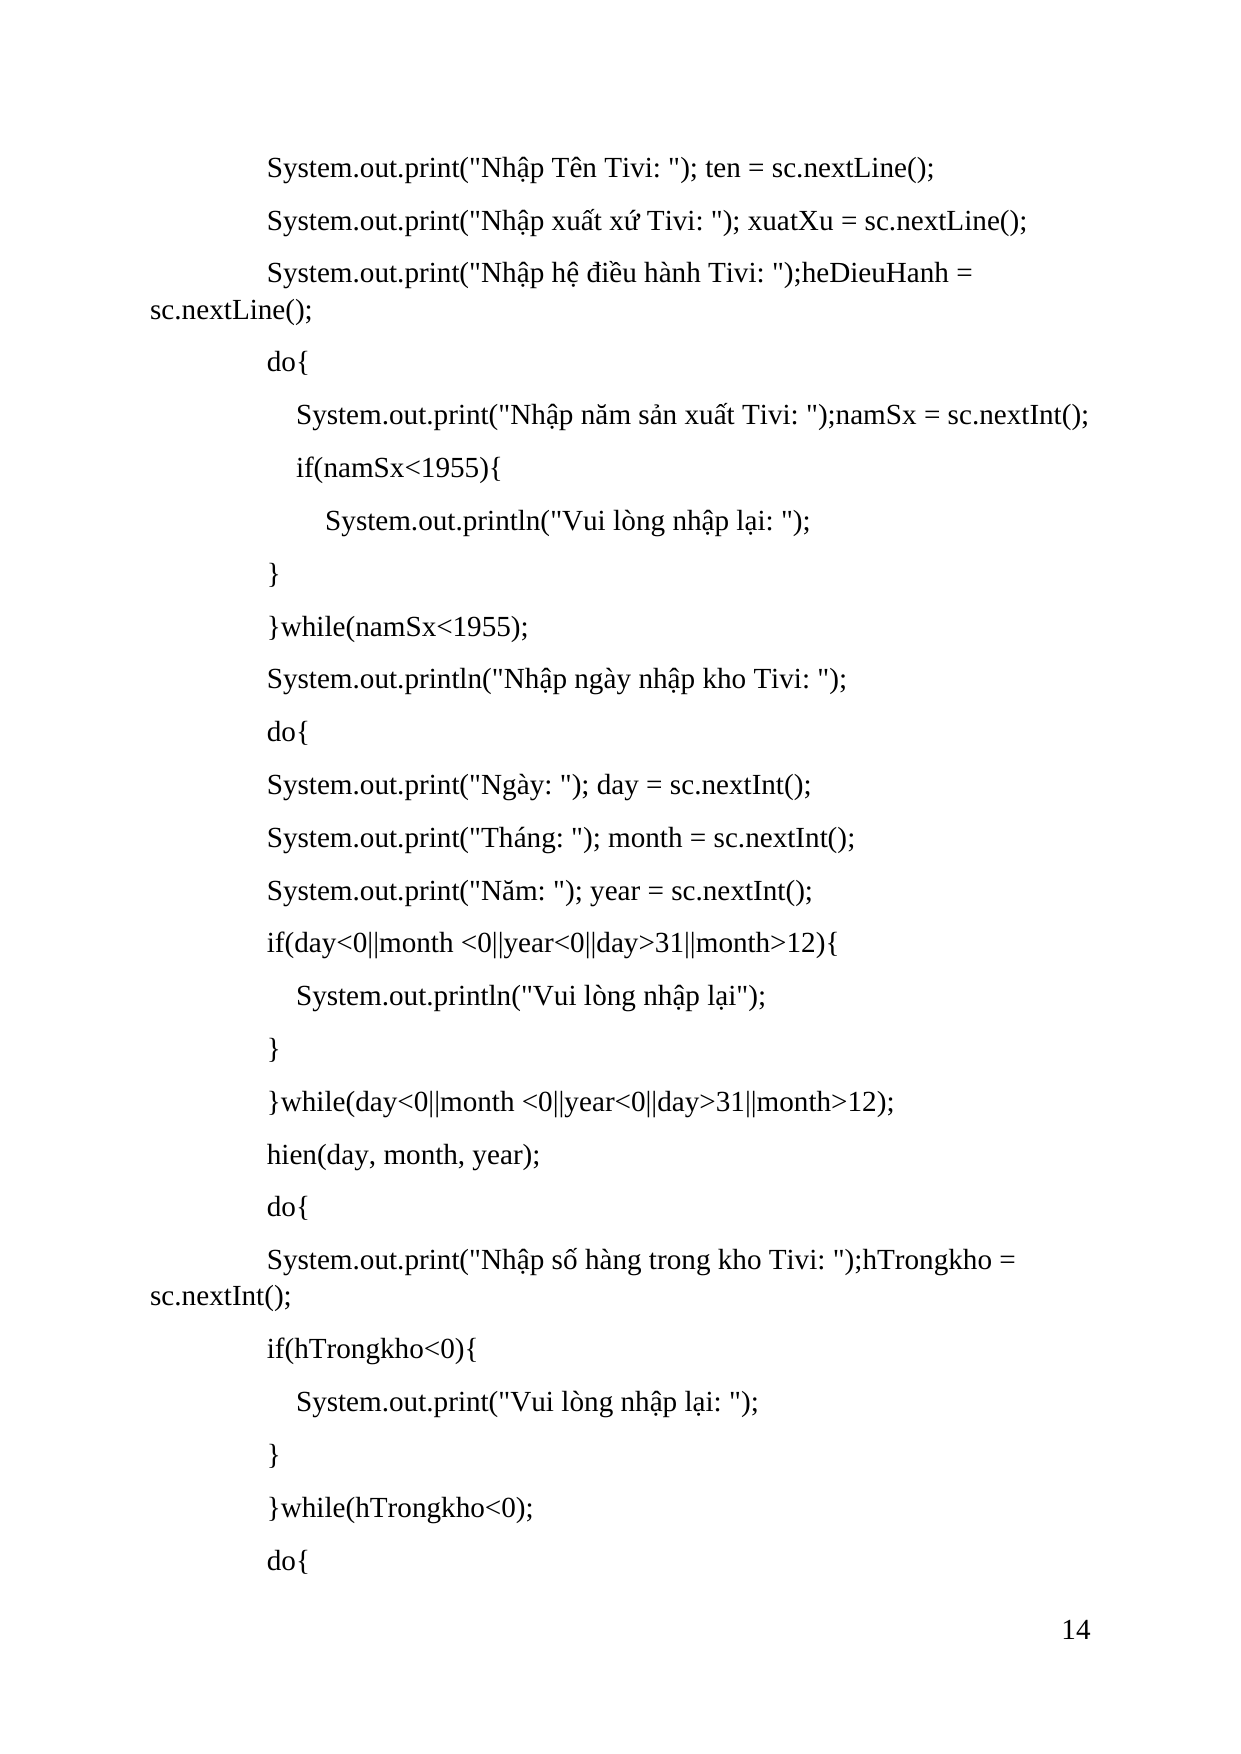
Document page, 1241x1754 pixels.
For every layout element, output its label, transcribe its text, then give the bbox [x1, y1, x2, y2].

text }while(day<0||month <0||year<0||day>31||month>12); [150, 1084, 1090, 1117]
text } [150, 556, 1090, 589]
text do{ [150, 1543, 1090, 1576]
text } [150, 1437, 1090, 1471]
text do{ [150, 714, 1090, 748]
text System.out.print("Ngày: "); day = sc.nextInt(); [150, 767, 1090, 801]
text System.out.print("Tháng: "); month = sc.nextInt(); [150, 820, 1090, 853]
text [150, 1384, 1090, 1418]
text do{ [150, 344, 1090, 378]
text System.out.print("Nhập năm sản xuất Tivi: ");namSx = sc.nextInt(); [150, 397, 1090, 431]
text System.out.print("Nhập xuất xứ Tivi: "); xuatXu = sc.nextLine(); [150, 203, 1090, 236]
text System.out.println("Vui lòng nhập lại"); [150, 978, 1090, 1012]
text hien(day, month, year); [150, 1137, 1090, 1170]
text System.out.println("Vui lòng nhập lại: "); [150, 503, 1090, 537]
text System.out.print("Nhập số hàng trong kho Tivi: ");hTrongkho = sc.nextInt(); [150, 1242, 1090, 1312]
text if(day<0||month <0||year<0||day>31||month>12){ [150, 926, 1090, 959]
text System.out.print("Nhập hệ điều hành Tivi: ");heDieuHanh = sc.nextLine(); [150, 256, 1090, 325]
text if(hTrongkho<0){ [150, 1331, 1090, 1365]
text System.out.println("Nhập ngày nhập kho Tivi: "); [150, 661, 1090, 695]
text } [150, 1031, 1090, 1065]
text if(namSx<1955){ [150, 450, 1090, 484]
text do{ [150, 1189, 1090, 1223]
text System.out.print("Nhập Tên Tivi: "); ten = sc.nextLine(); [150, 150, 1090, 183]
text }while(namSx<1955); [150, 609, 1090, 642]
text System.out.print("Năm: "); year = sc.nextInt(); [150, 873, 1090, 906]
text }while(hTrongkho<0); [150, 1490, 1090, 1523]
